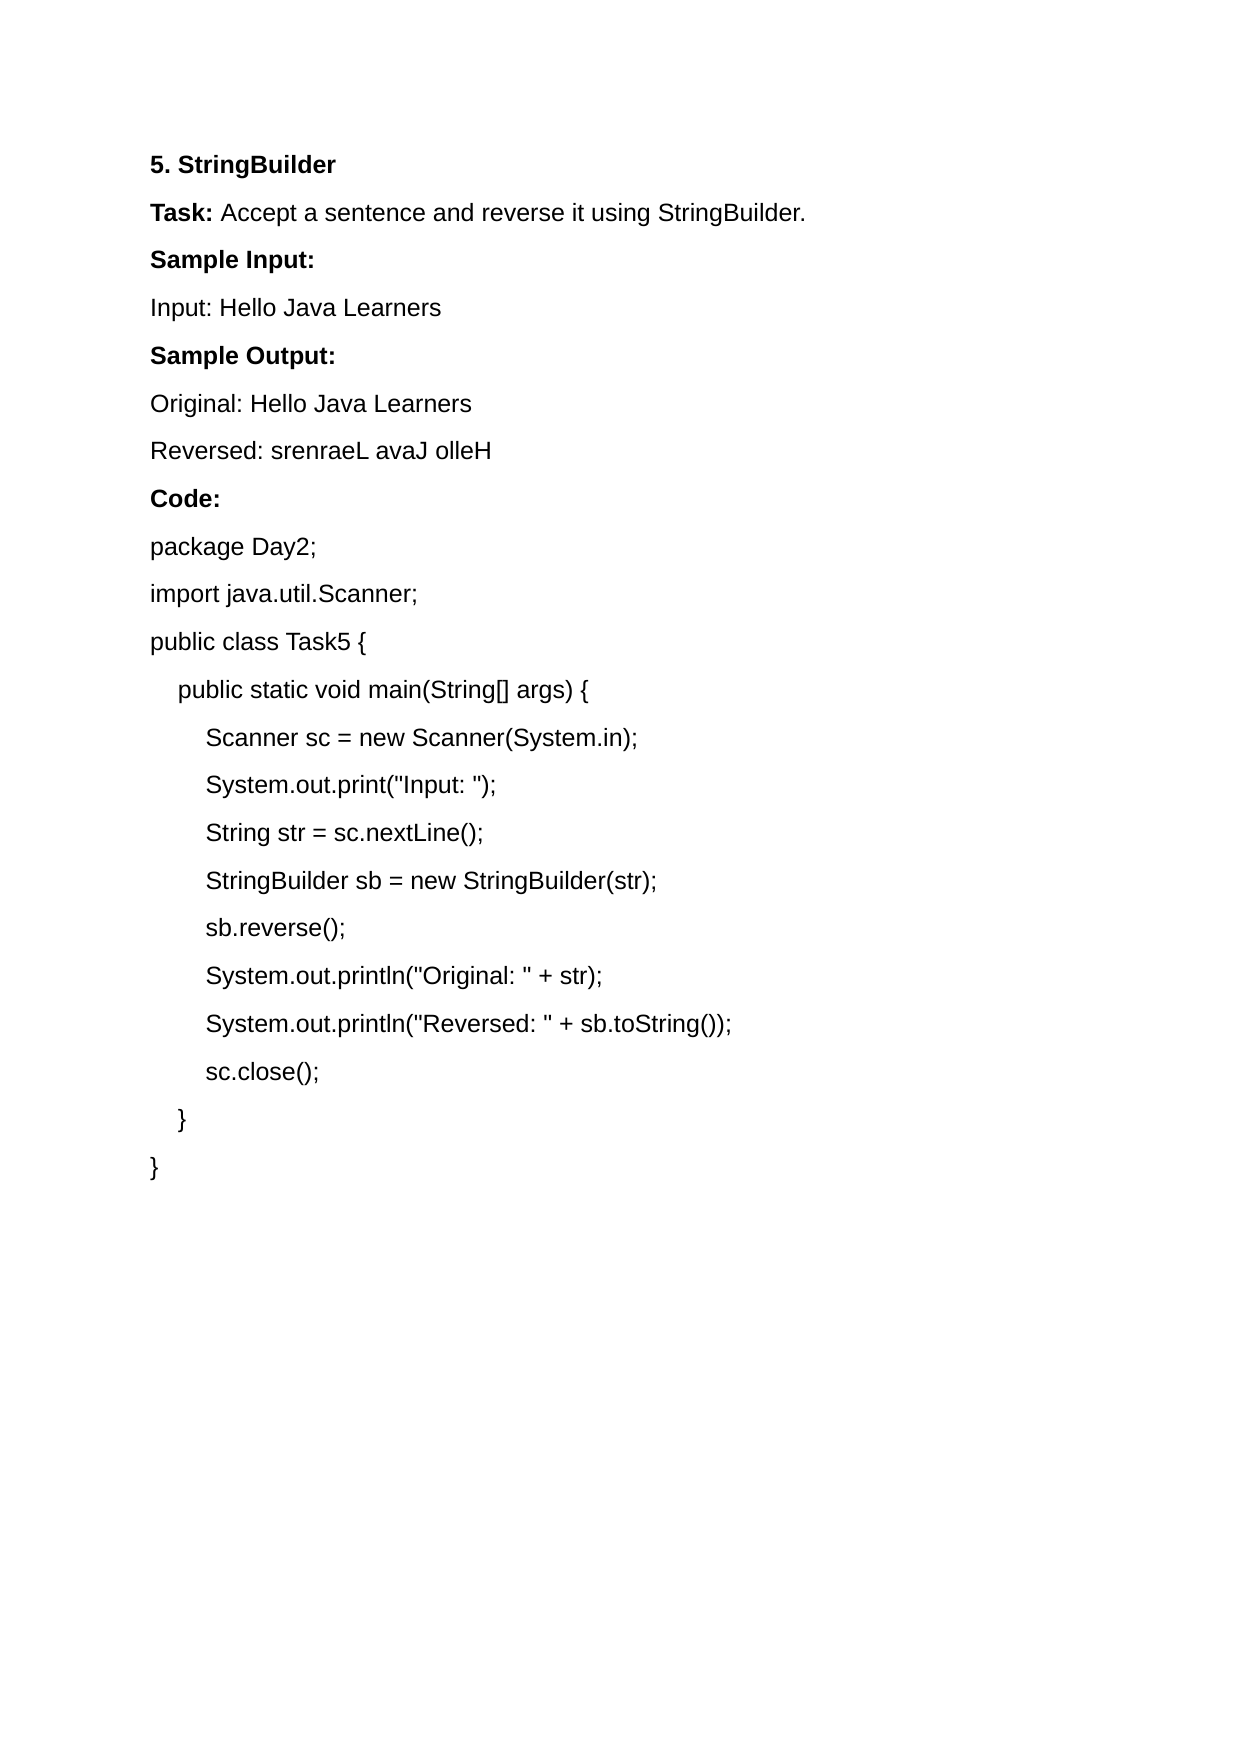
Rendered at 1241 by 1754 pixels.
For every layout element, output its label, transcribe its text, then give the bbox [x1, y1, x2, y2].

text } [150, 1104, 1090, 1133]
text Scanner sc = new Scanner(System.in); [150, 722, 1090, 751]
text } [150, 1152, 1090, 1181]
text Input: Hello Java Learners [150, 293, 1090, 322]
text System.out.print("Input: "); [150, 770, 1090, 799]
text Code: [150, 484, 1090, 513]
text StringBuilder sb = new StringBuilder(str); [150, 866, 1090, 894]
text sc.close(); [150, 1056, 1090, 1085]
text Sample Input: [150, 245, 1090, 274]
text Original: Hello Java Learners [150, 388, 1090, 417]
text import java.util.Scanner; [150, 579, 1090, 608]
text package Day2; [150, 532, 1090, 560]
text public static void main(String[] args) { [150, 675, 1090, 703]
text Task: Accept a sentence and reverse it using StringBuilder. [150, 198, 1090, 226]
text 5. StringBuilder [150, 150, 1090, 179]
text Sample Output: [150, 341, 1090, 369]
text public class Task5 { [150, 627, 1090, 656]
text System.out.println("Reversed: " + sb.toString()); [150, 1009, 1090, 1037]
text sb.reverse(); [150, 913, 1090, 942]
text String str = sc.nextLine(); [150, 818, 1090, 847]
text System.out.println("Original: " + str); [150, 961, 1090, 990]
text Reversed: srenraeL avaJ olleH [150, 436, 1090, 465]
